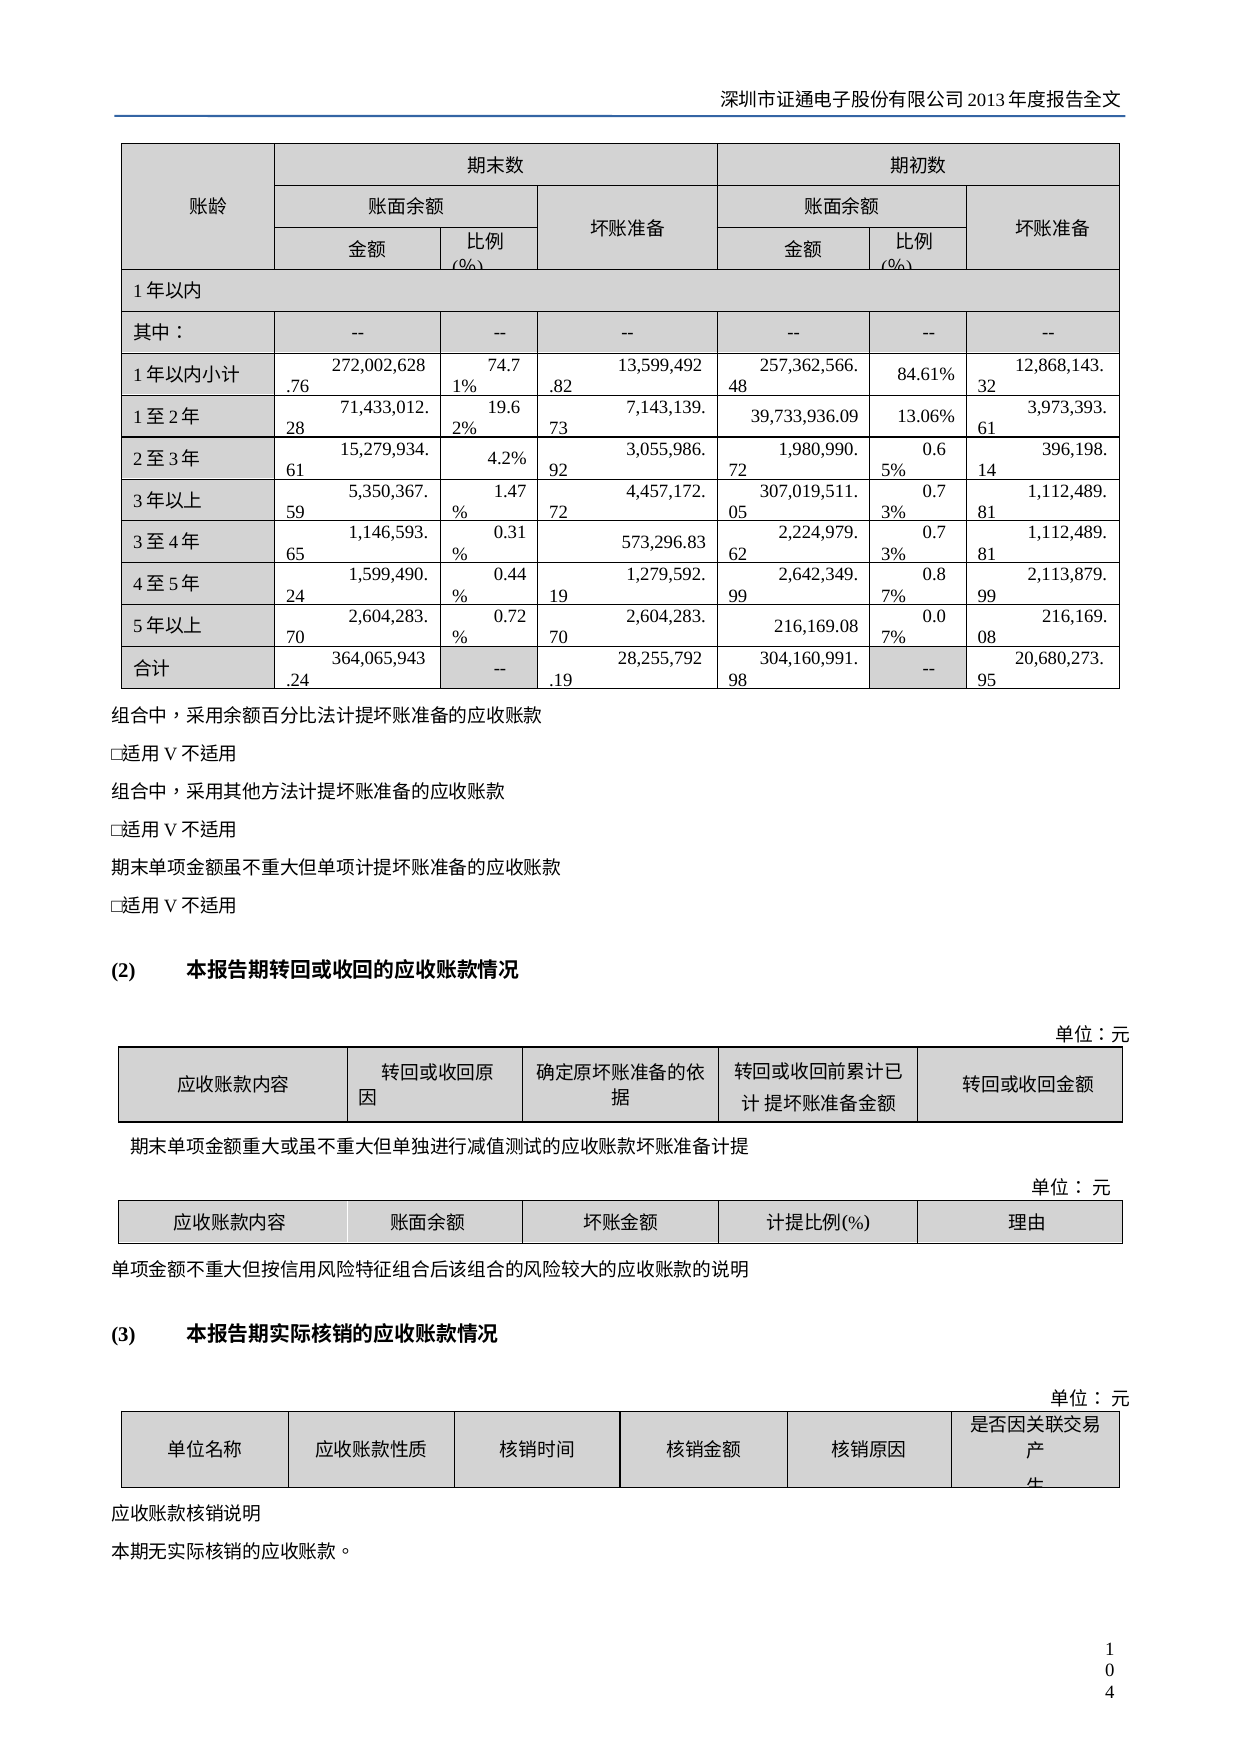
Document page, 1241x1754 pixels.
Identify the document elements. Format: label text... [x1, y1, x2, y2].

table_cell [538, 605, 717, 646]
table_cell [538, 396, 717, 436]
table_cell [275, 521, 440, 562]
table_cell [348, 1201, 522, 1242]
text □适用V不适用 [111, 816, 1130, 841]
text 组合中，采用余额百分比法计提坏账准备的应收账款 [111, 702, 1130, 727]
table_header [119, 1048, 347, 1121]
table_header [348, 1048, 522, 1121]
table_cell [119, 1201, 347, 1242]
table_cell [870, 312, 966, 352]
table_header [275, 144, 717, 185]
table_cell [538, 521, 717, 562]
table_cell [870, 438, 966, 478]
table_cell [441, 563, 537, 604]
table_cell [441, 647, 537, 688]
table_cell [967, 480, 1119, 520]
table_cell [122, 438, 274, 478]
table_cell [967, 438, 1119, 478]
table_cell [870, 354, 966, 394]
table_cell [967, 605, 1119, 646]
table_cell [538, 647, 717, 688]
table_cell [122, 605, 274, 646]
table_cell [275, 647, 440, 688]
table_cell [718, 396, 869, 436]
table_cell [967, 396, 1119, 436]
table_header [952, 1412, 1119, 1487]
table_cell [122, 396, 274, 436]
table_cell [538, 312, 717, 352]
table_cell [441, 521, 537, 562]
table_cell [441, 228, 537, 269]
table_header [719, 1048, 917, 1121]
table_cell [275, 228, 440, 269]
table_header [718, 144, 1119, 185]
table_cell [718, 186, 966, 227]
list 本报告期转回或收回的应收账款情况 [111, 955, 1130, 983]
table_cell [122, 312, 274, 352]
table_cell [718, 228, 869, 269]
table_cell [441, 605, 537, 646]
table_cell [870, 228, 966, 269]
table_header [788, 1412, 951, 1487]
text 单项金额不重大但按信用风险特征组合后该组合的风险较大的应收账款的说明 [111, 1256, 1130, 1282]
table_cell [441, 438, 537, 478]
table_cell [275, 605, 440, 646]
text 单位： 元 [111, 1385, 1130, 1411]
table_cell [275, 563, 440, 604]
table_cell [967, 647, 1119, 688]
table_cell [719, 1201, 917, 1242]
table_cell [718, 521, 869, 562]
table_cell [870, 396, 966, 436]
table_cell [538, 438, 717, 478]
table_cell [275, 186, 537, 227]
list 本报告期实际核销的应收账款情况 [111, 1319, 1130, 1347]
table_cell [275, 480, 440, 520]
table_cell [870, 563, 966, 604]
text 本期无实际核销的应收账款。 [111, 1538, 1130, 1564]
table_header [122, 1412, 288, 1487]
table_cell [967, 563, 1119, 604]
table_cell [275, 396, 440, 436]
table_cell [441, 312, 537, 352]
text 应收账款核销说明 [111, 1500, 1130, 1526]
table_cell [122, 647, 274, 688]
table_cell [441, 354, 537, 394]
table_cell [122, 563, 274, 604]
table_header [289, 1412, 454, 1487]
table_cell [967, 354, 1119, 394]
text 期末单项金额虽不重大但单项计提坏账准备的应收账款 [111, 854, 1130, 879]
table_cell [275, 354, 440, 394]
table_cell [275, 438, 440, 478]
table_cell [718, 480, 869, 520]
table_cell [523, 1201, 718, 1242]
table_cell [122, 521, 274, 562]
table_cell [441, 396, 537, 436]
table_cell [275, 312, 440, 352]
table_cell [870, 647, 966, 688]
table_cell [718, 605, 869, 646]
text □适用V不适用 [111, 740, 1130, 765]
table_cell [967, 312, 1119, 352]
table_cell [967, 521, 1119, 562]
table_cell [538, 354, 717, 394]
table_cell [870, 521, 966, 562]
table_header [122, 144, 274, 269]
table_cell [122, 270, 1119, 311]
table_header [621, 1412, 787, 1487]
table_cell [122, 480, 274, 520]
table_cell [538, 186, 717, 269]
text 组合中，采用其他方法计提坏账准备的应收账款 [111, 778, 1130, 803]
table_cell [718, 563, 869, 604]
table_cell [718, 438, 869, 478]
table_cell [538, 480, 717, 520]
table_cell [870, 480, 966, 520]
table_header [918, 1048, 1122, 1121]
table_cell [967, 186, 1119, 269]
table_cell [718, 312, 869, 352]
text 单位：元 [111, 1021, 1130, 1046]
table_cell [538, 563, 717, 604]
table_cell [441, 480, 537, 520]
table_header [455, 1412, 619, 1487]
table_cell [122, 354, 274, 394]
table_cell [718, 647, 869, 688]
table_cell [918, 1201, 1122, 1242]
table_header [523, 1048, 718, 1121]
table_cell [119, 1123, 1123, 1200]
text □适用V不适用 [111, 892, 1130, 917]
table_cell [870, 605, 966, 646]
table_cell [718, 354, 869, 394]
